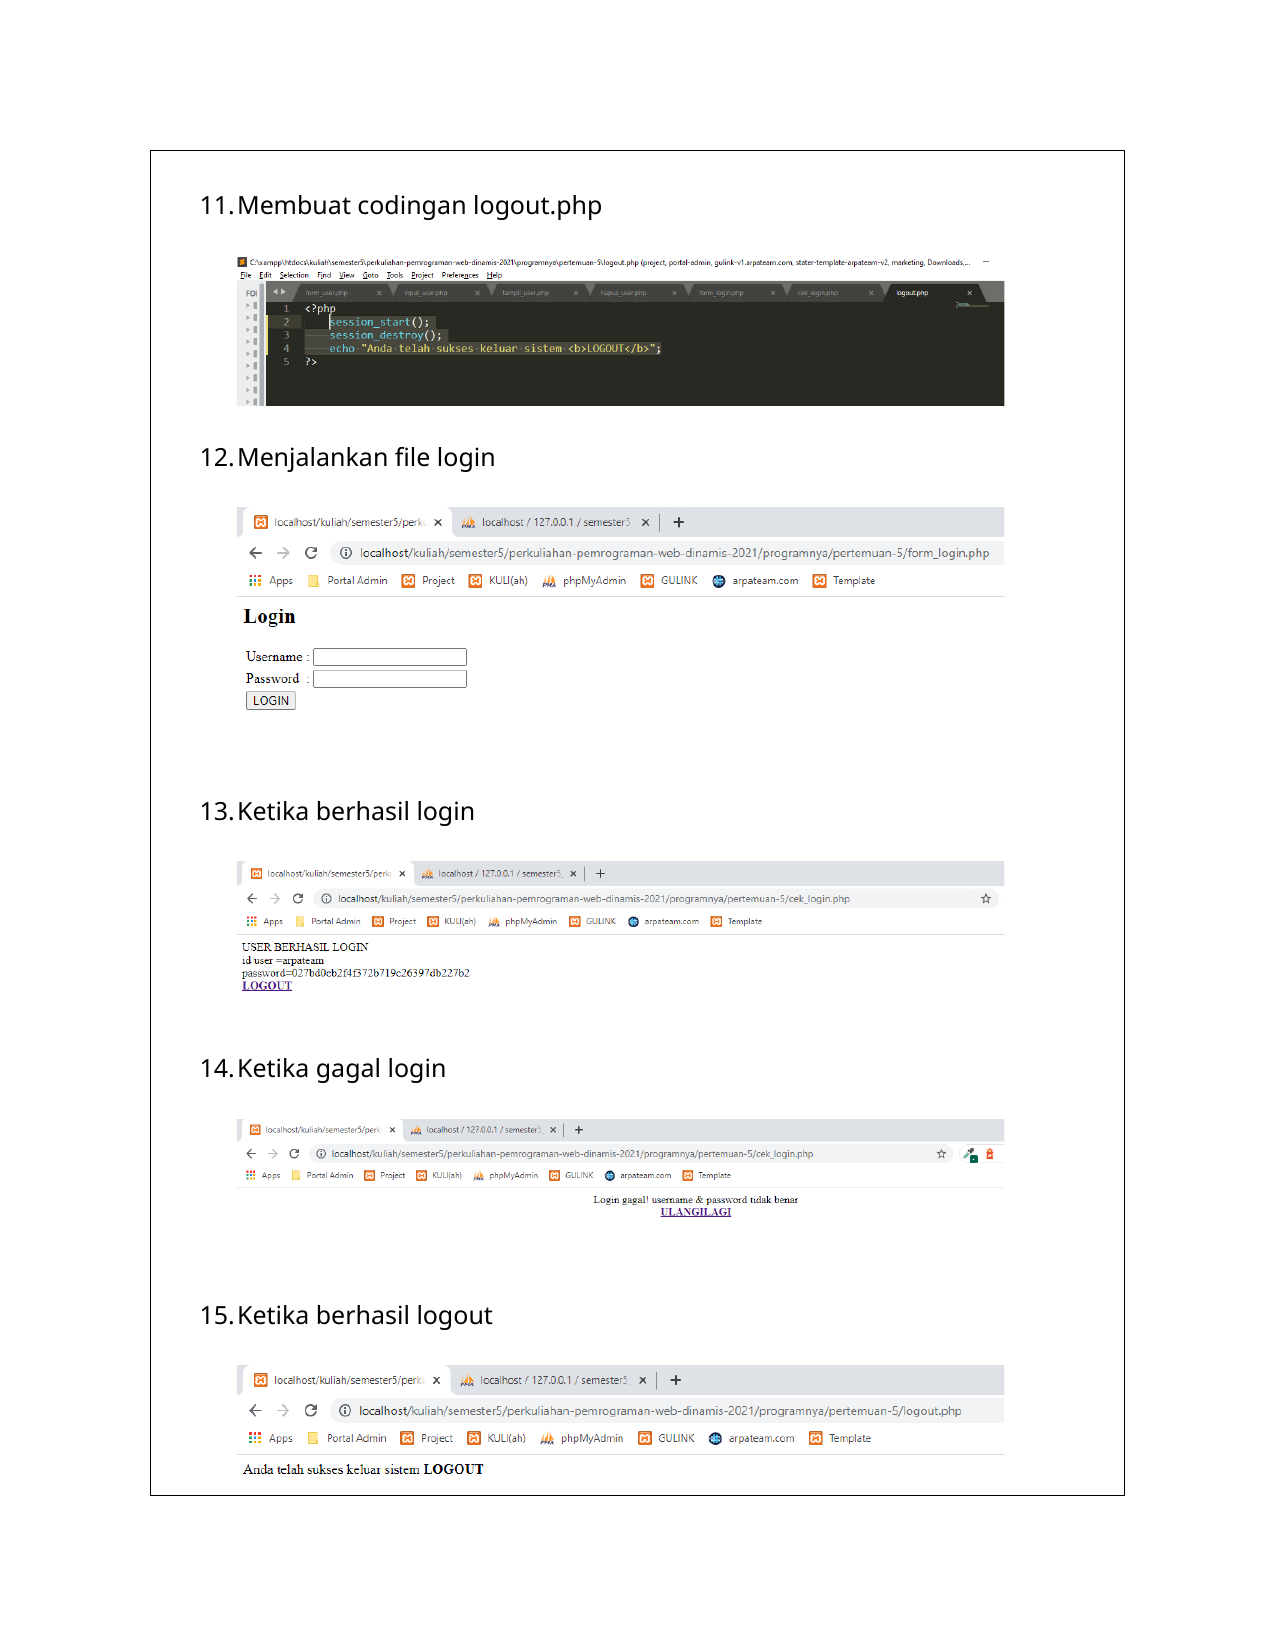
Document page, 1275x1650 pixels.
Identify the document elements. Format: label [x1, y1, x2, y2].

picture [236, 1365, 1005, 1495]
table_header [151, 151, 1124, 1495]
picture [236, 861, 1005, 1017]
picture [236, 1119, 1005, 1264]
picture [236, 507, 1005, 794]
picture [236, 256, 1005, 406]
